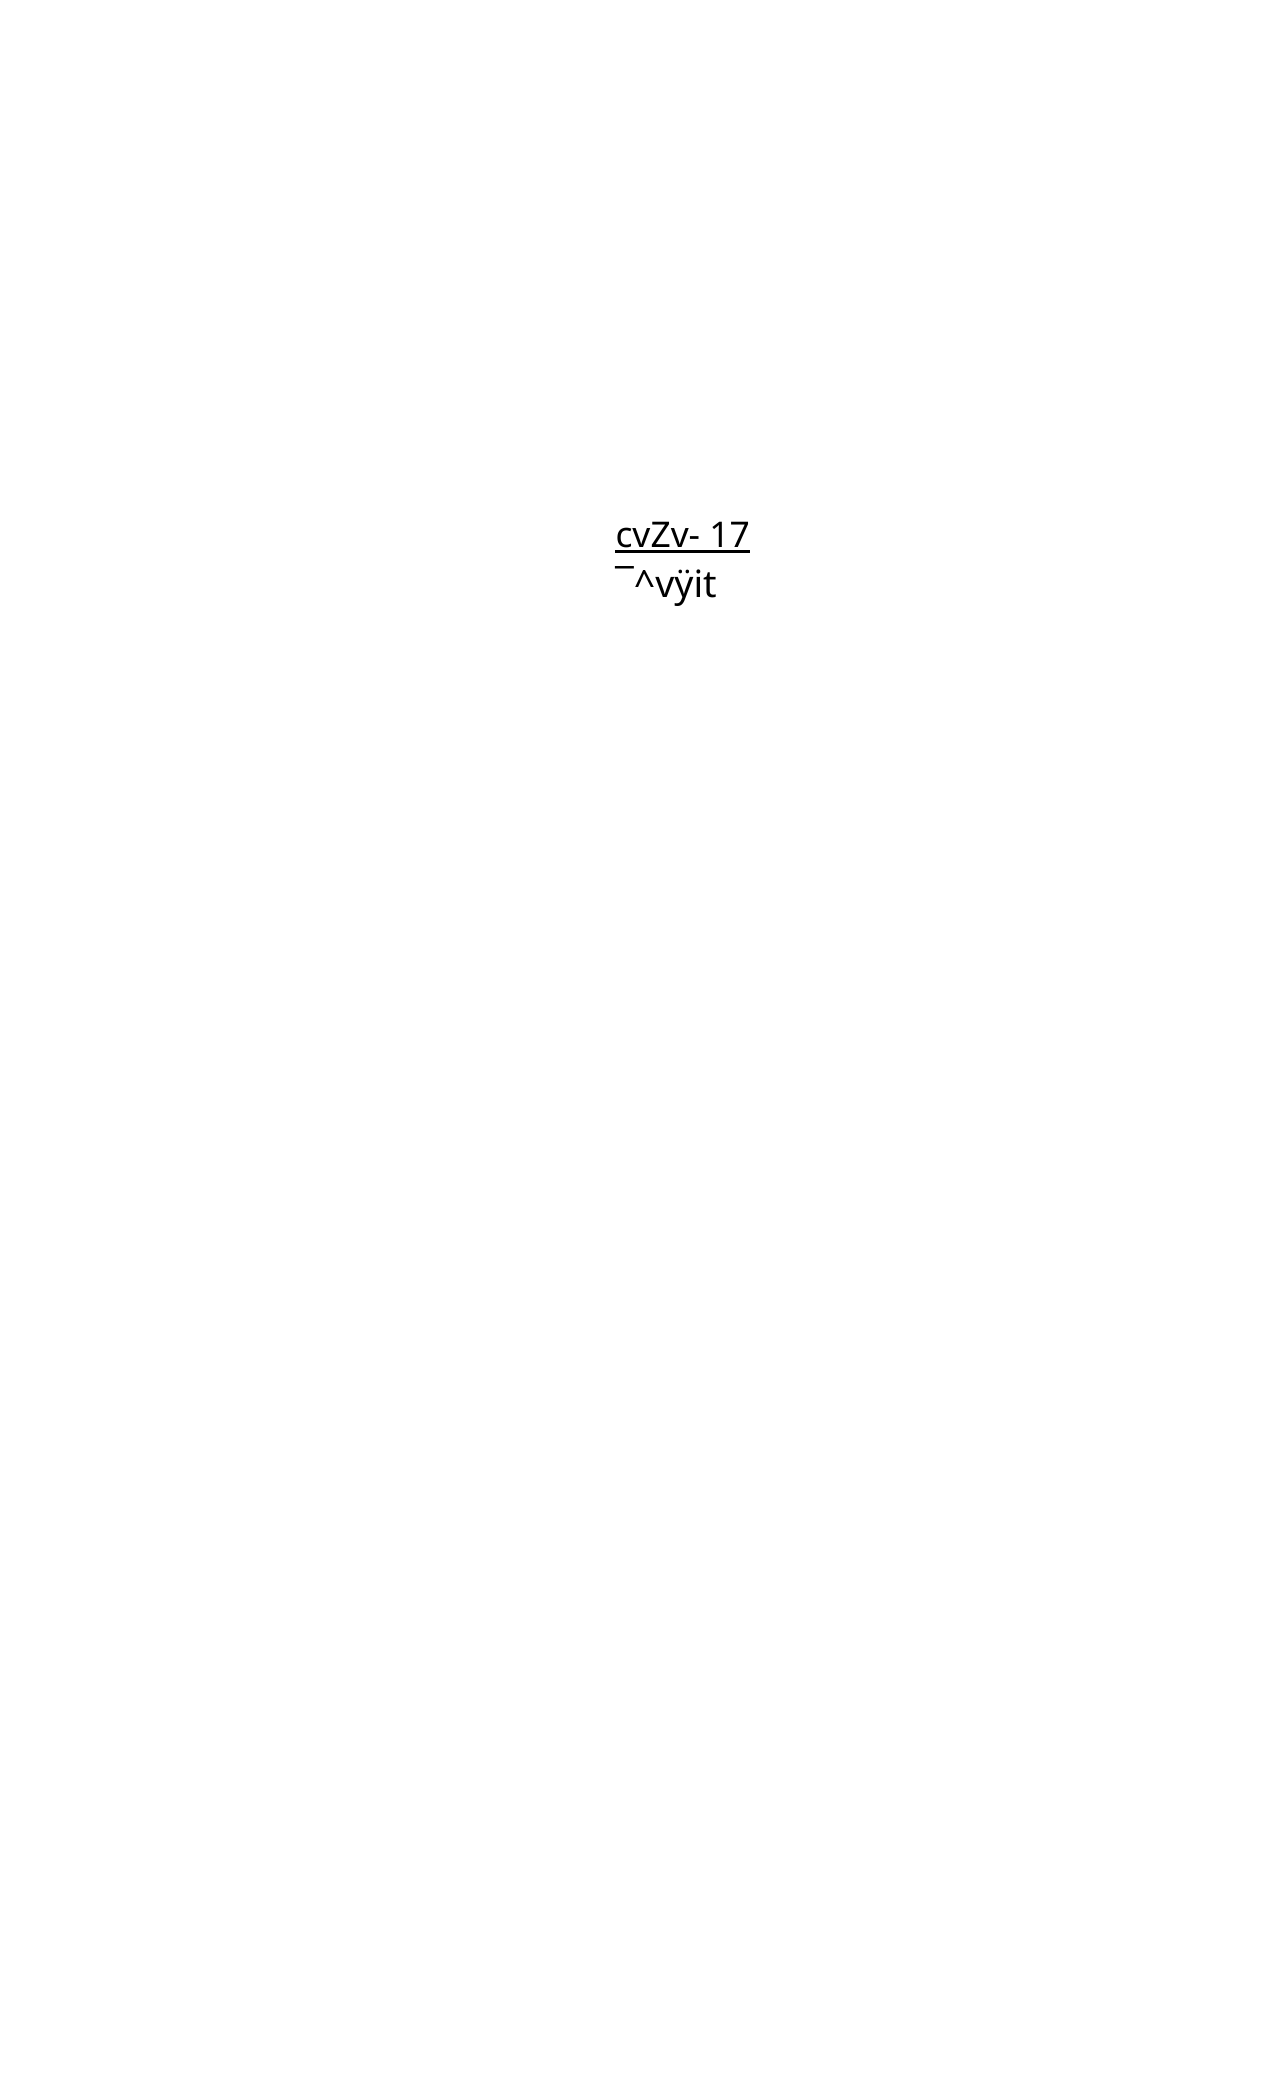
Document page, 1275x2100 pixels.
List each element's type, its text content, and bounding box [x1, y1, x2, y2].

text ¯^vÿit [615, 557, 1127, 608]
